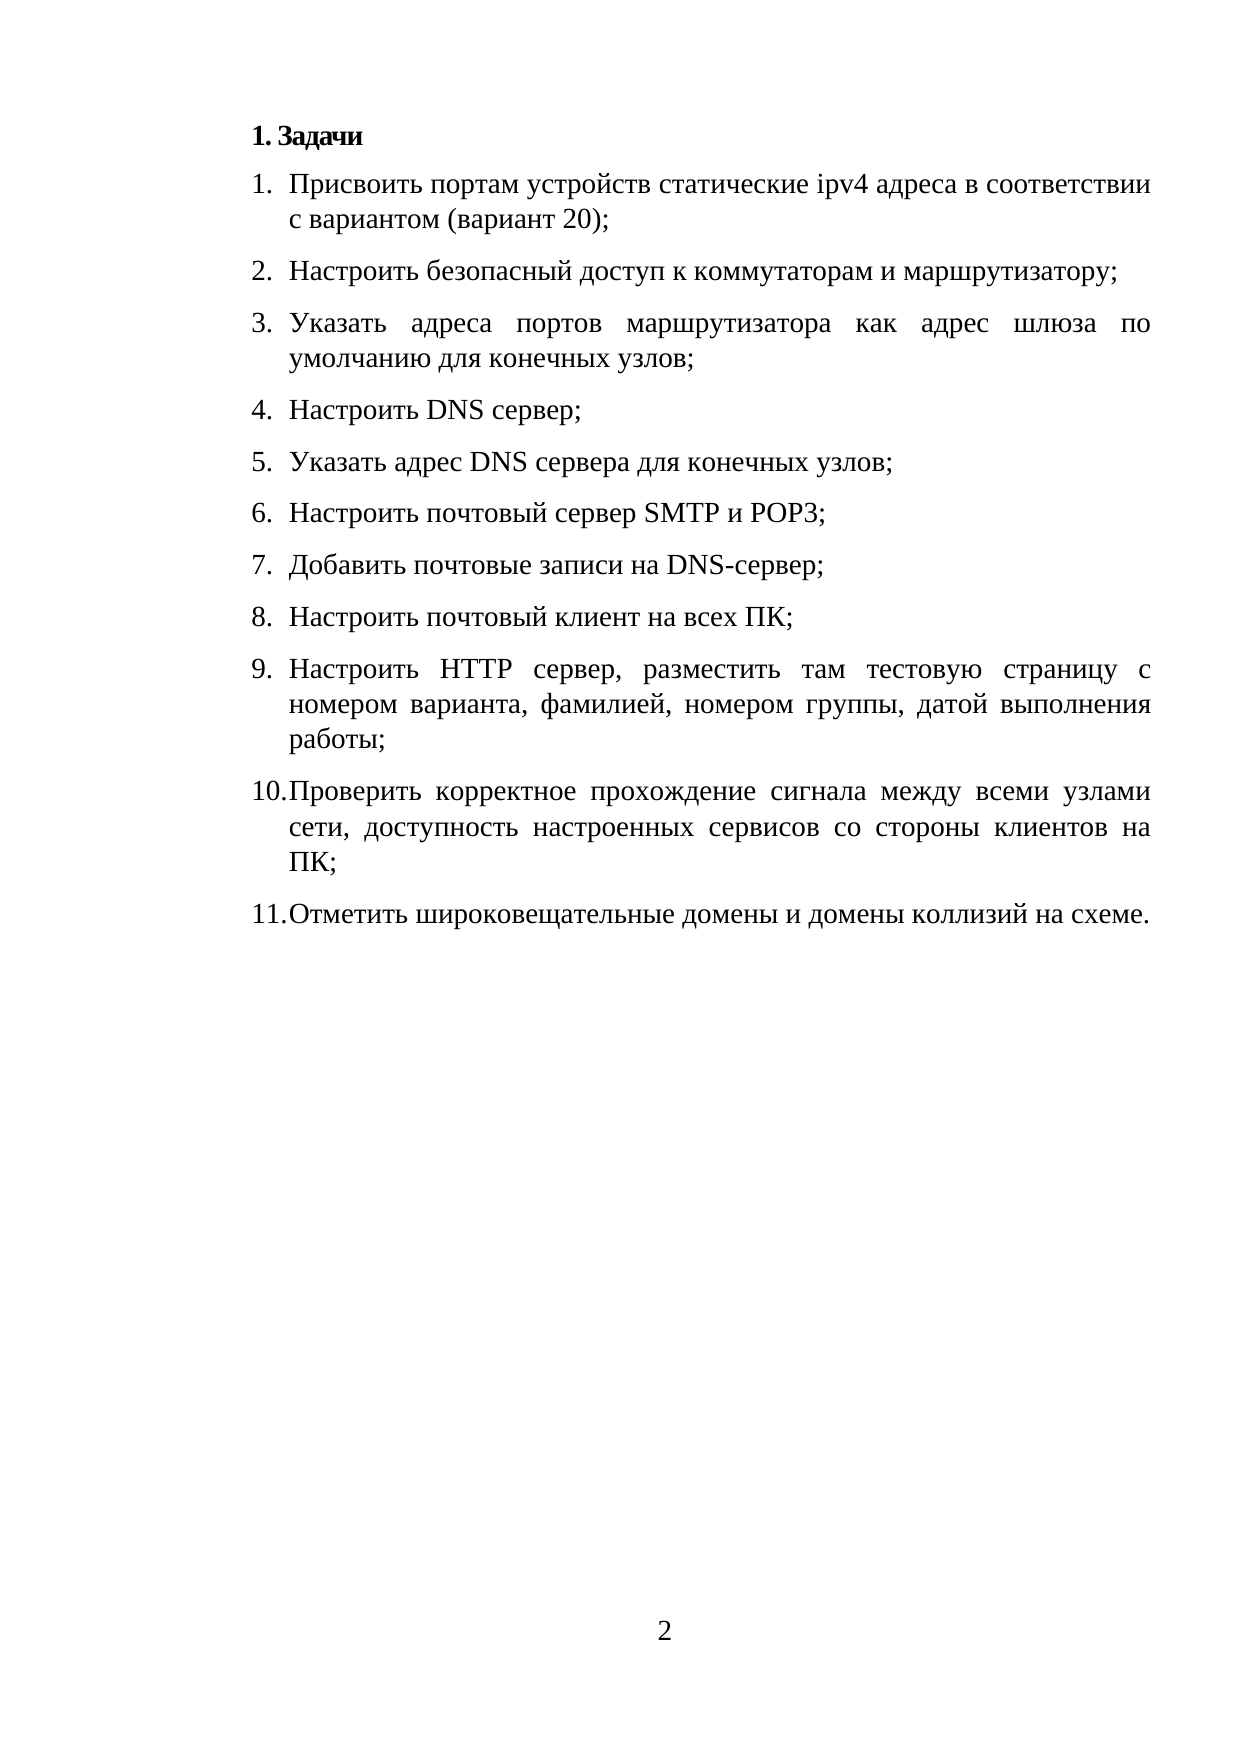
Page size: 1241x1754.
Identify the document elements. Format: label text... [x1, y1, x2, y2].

list Отметить широковещательные домены и домены коллизий на схеме. [251, 896, 1152, 929]
list Указать адрес DNS сервера для конечных узлов; [251, 444, 1152, 477]
list Настроить почтовый сервер SMTP и POP3; [251, 496, 1152, 529]
list Настроить почтовый клиент на всех ПК; [251, 599, 1152, 633]
text 1. Задачи [177, 118, 1152, 152]
list Указать адреса портов маршрутизатора как адрес шлюза по умолчанию для конечных узлов; [251, 305, 1152, 373]
list Присвоить портам устройств статические ipv4 адреса в соответствии с вариантом (вариант 20); [251, 166, 1152, 234]
list Проверить корректное прохождение сигнала между всеми узлами сети, доступность настроенных сервисов со стороны клиентов на ПК; [251, 773, 1152, 877]
list Настроить DNS сервер; [251, 392, 1152, 425]
list Добавить почтовые записи на DNS-сервер; [251, 547, 1152, 581]
list Настроить HTTP сервер, разместить там тестовую страницу с номером варианта, фамилией, номером группы, датой выполнения работы; [251, 651, 1152, 755]
list Настроить безопасный доступ к коммутаторам и маршрутизатору; [251, 253, 1152, 286]
